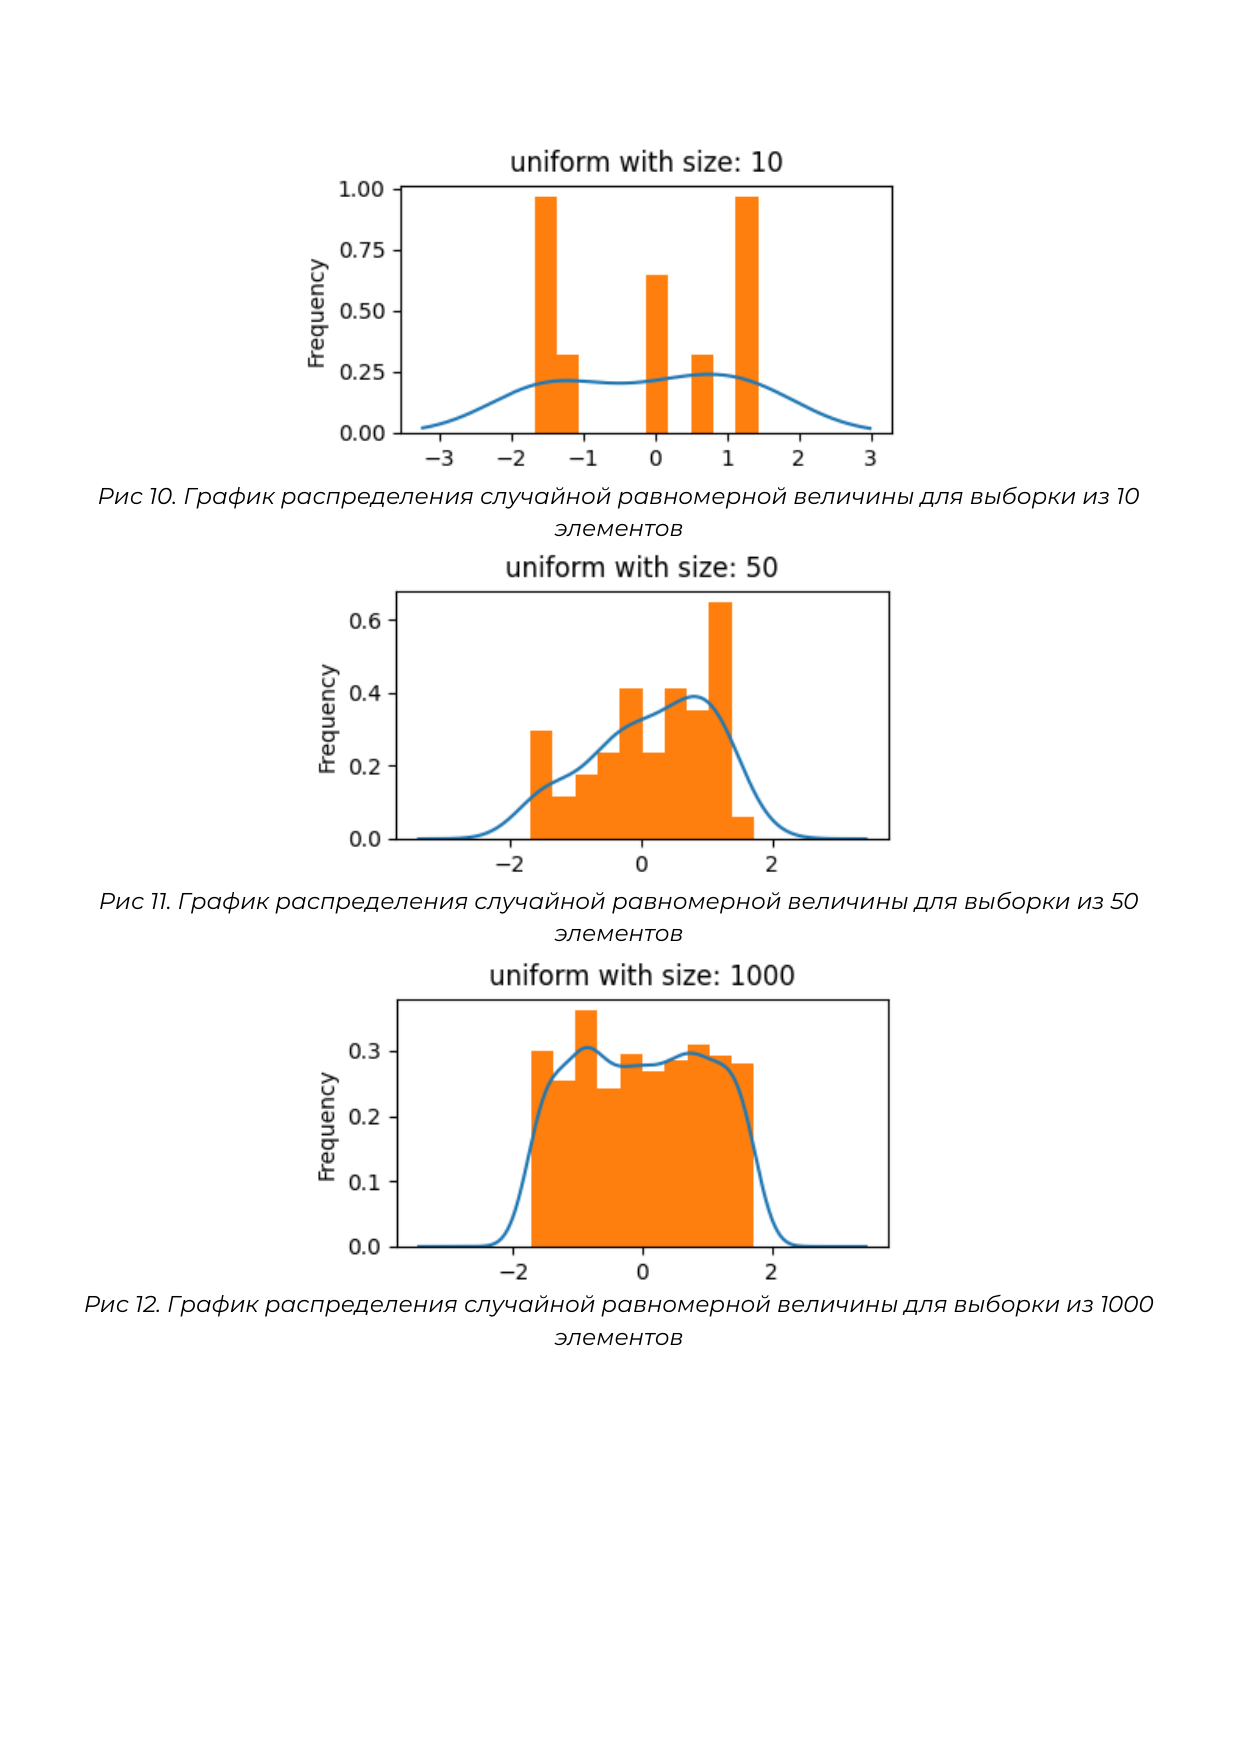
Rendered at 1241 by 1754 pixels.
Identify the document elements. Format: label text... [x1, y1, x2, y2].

picture [299, 136, 942, 477]
text Рис 12. График распределения случайной равномерной величины для выборки из 1000 элементов [75, 1291, 1165, 1351]
picture [299, 546, 942, 883]
picture [300, 951, 940, 1286]
text Рис 10. График распределения случайной равномерной величины для выборки из 10 элементов [75, 482, 1165, 542]
text Рис 11. График распределения случайной равномерной величины для выборки из 50 элементов [75, 887, 1165, 947]
